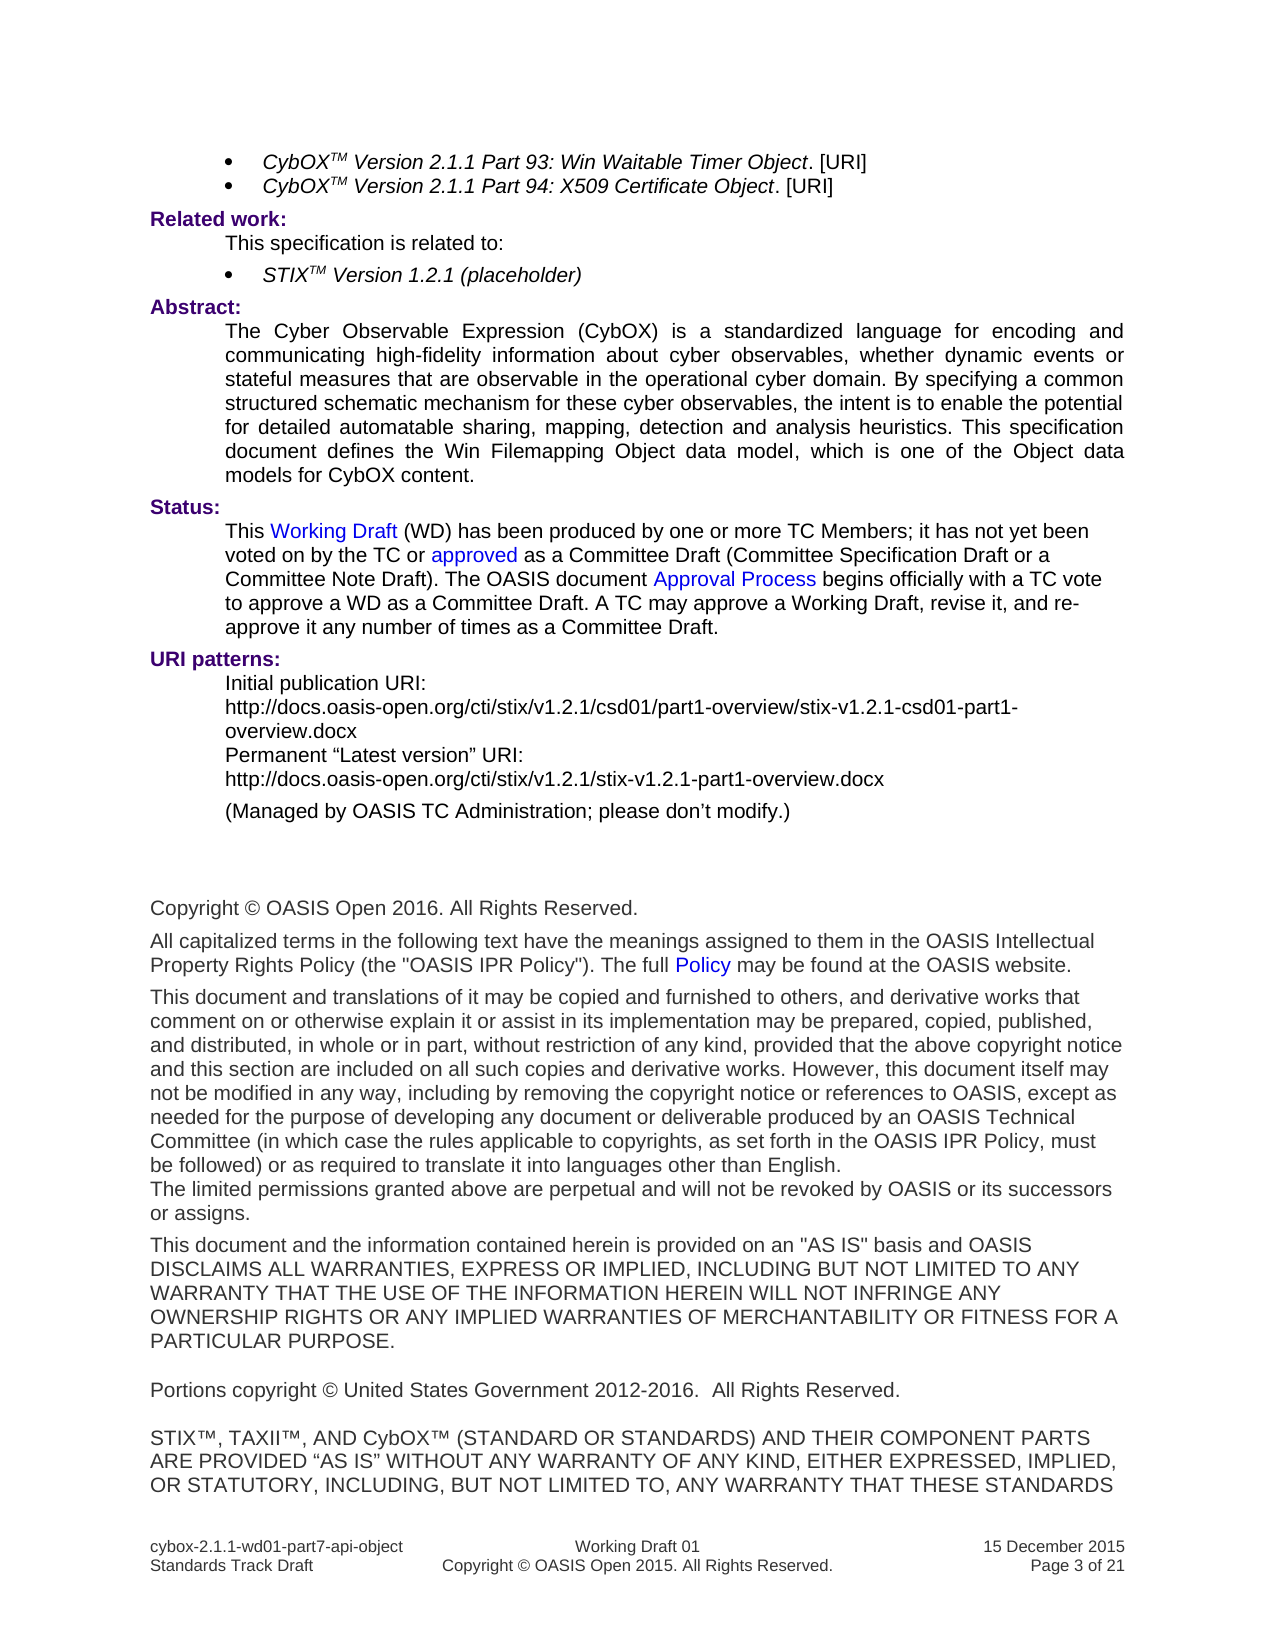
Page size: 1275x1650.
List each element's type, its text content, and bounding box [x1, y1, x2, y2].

title Permanent “Latest version” URI: http://docs.oasis-open.org/cti/stix/v1.2.1/stix-v1.2.1-part1-overview.docx [225, 743, 1125, 791]
text The limited permissions granted above are perpetual and will not be revoked by OASIS or its successors or assigns. [150, 1176, 1125, 1224]
text This Working Draft (WD) has been produced by one or more TC Members; it has not yet been voted on by the TC or approved as a Committee Draft (Committee Specification Draft or a Committee Note Draft). The OASIS document Approval Process begins officially with a TC vote to approve a WD as a Committee Draft. A TC may approve a Working Draft, revise it, and re-approve it any number of times as a Committee Draft. [225, 519, 1125, 639]
text (Managed by OASIS TC Administration; please don’t modify.) [225, 799, 1125, 823]
title Related work: [150, 206, 1125, 230]
list CybOXTM Version 2.1.1 Part 94: X509 Certificate Object. [URI] [225, 174, 1125, 198]
title This specification is related to: [225, 230, 1125, 254]
text All capitalized terms in the following text have the meanings assigned to them in the OASIS Intellectual Property Rights Policy (the "OASIS IPR Policy"). The full Policy may be found at the OASIS website. [150, 928, 1125, 976]
title Abstract: [150, 295, 1125, 319]
list CybOXTM Version 2.1.1 Part 93: Win Waitable Timer Object. [URI] [225, 150, 1125, 174]
list STIXTM Version 1.2.1 (placeholder) [225, 263, 1125, 287]
text This document and translations of it may be copied and furnished to others, and derivative works that comment on or otherwise explain it or assist in its implementation may be prepared, copied, published, and distributed, in whole or in part, without restriction of any kind, provided that the above copyright notice and this section are included on all such copies and derivative works. However, this document itself may not be modified in any way, including by removing the copyright notice or references to OASIS, except as needed for the purpose of developing any document or deliverable produced by an OASIS Technical Committee (in which case the rules applicable to copyrights, as set forth in the OASIS IPR Policy, must be followed) or as required to translate it into languages other than English. [150, 985, 1125, 1176]
title URI patterns: [150, 647, 1125, 671]
text Copyright © OASIS Open 2016. All Rights Reserved. [150, 896, 1125, 920]
text This document and the information contained herein is provided on an "AS IS" basis and OASIS DISCLAIMS ALL WARRANTIES, EXPRESS OR IMPLIED, INCLUDING BUT NOT LIMITED TO ANY WARRANTY THAT THE USE OF THE INFORMATION HEREIN WILL NOT INFRINGE ANY OWNERSHIP RIGHTS OR ANY IMPLIED WARRANTIES OF MERCHANTABILITY OR FITNESS FOR A PARTICULAR PURPOSE. [150, 1233, 1125, 1352]
text The Cyber Observable Expression (CybOX) is a standardized language for encoding and communicating high-fidelity information about cyber observables, whether dynamic events or stateful measures that are observable in the operational cyber domain. By specifying a common structured schematic mechanism for these cyber observables, the intent is to enable the potential for detailed automatable sharing, mapping, detection and analysis heuristics. This specification document defines the Win Filemapping Object data model, which is one of the Object data models for CybOX content. [225, 319, 1125, 487]
title Status: [150, 495, 1125, 519]
title Initial publication URI: http://docs.oasis-open.org/cti/stix/v1.2.1/csd01/part1-overview/stix-v1.2.1-csd01-part1-overview.docx [225, 671, 1125, 743]
